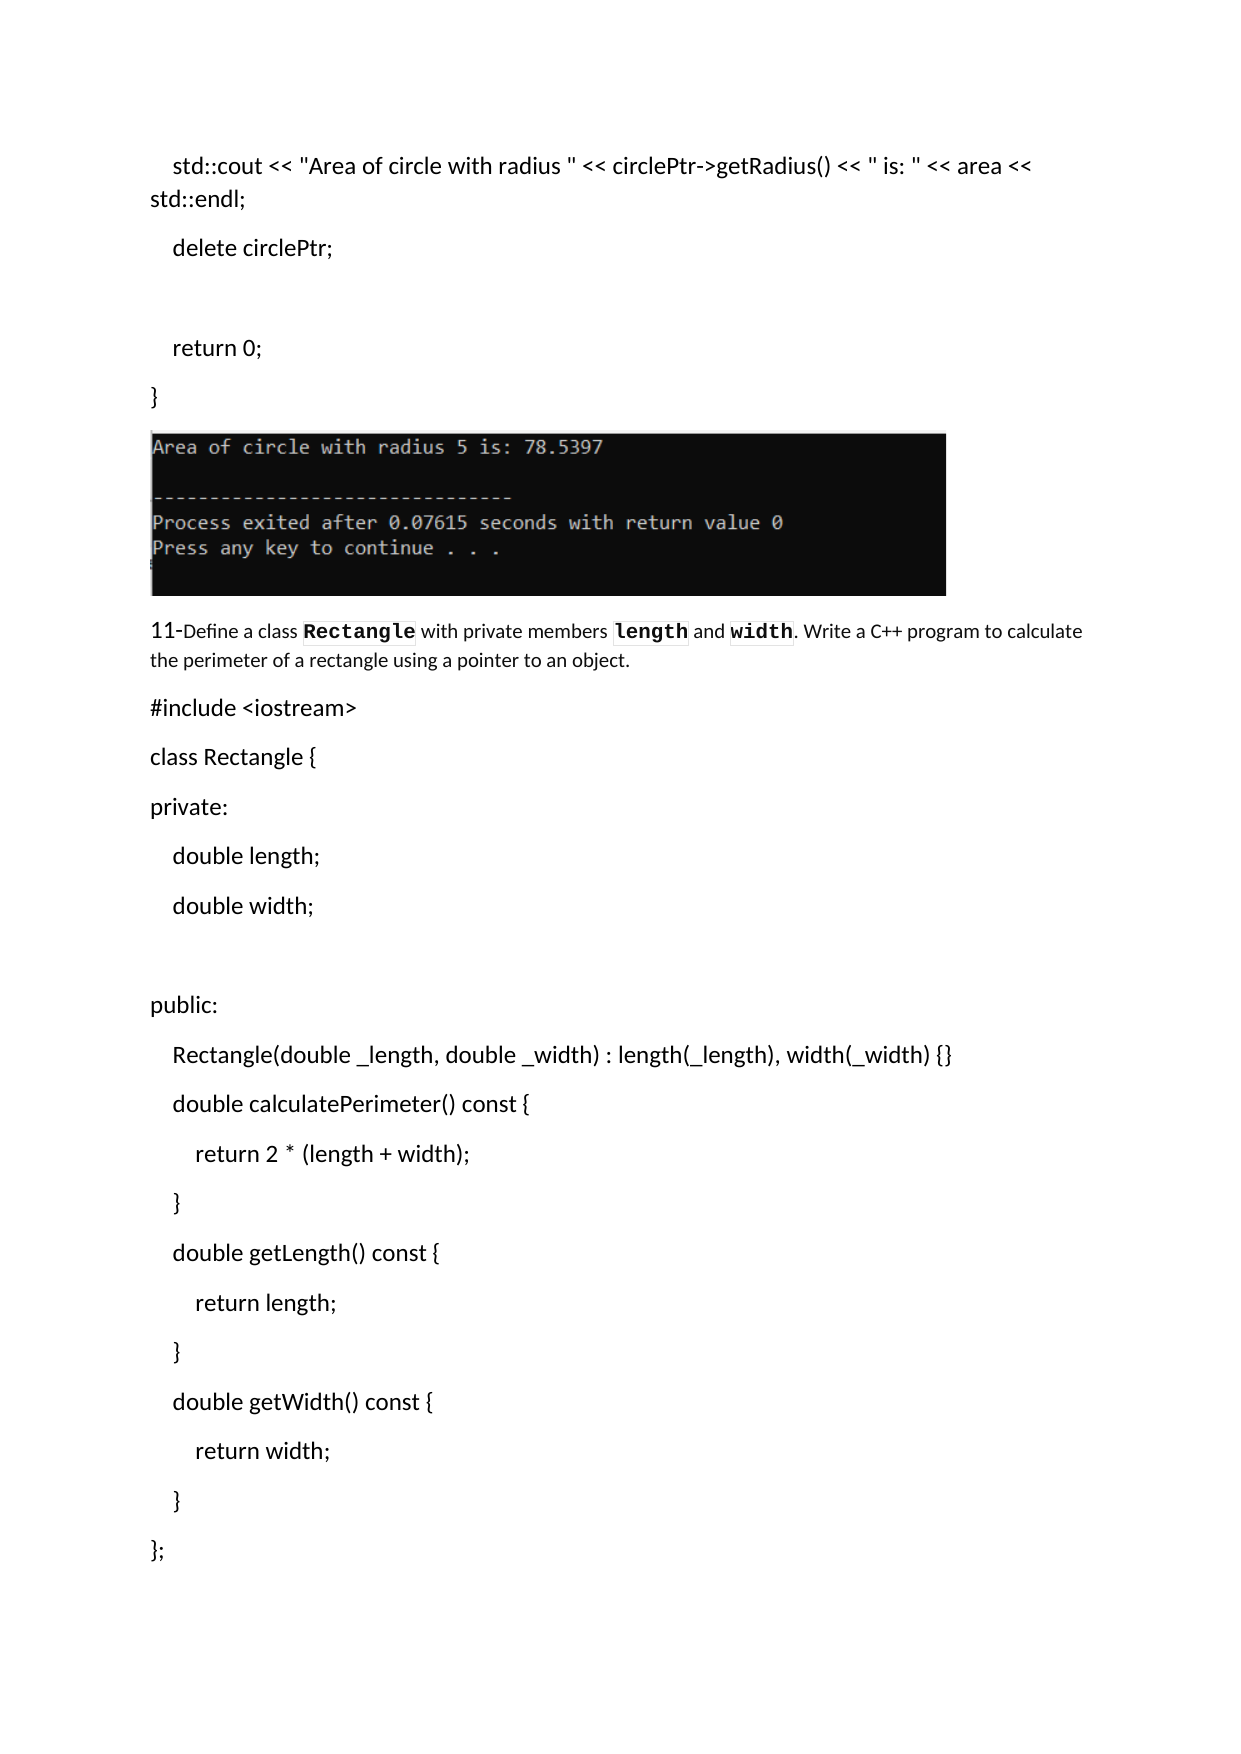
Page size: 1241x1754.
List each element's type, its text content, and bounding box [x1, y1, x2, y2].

text return 2 * (length + width); [150, 1138, 1090, 1168]
text public: [150, 989, 1090, 1020]
text }; [150, 1535, 1090, 1565]
text } [150, 1485, 1090, 1516]
text private: [150, 791, 1090, 821]
text double length; [150, 841, 1090, 871]
text double calculatePerimeter() const { [150, 1088, 1090, 1119]
text return 0; [150, 332, 1090, 362]
text class Rectangle { [150, 741, 1090, 772]
text } [150, 1336, 1090, 1367]
text double getWidth() const { [150, 1386, 1090, 1416]
text 11-Define a class Rectangle with private members length and width. Write a C++ program to calculate the perimeter of a rectangle using a pointer to an object. [150, 615, 1090, 673]
text } [150, 381, 1090, 412]
text } [150, 1188, 1090, 1218]
text return length; [150, 1287, 1090, 1317]
text #include <iostream> [150, 692, 1090, 722]
text Rectangle(double _length, double _width) : length(_length), width(_width) {} [150, 1039, 1090, 1069]
text double width; [150, 890, 1090, 921]
text return width; [150, 1436, 1090, 1466]
picture [150, 430, 947, 596]
text std::cout << "Area of circle with radius " << circlePtr->getRadius() << " is: " << area << std::endl; [150, 150, 1090, 213]
text double getLength() const { [150, 1237, 1090, 1268]
text delete circlePtr; [150, 232, 1090, 263]
